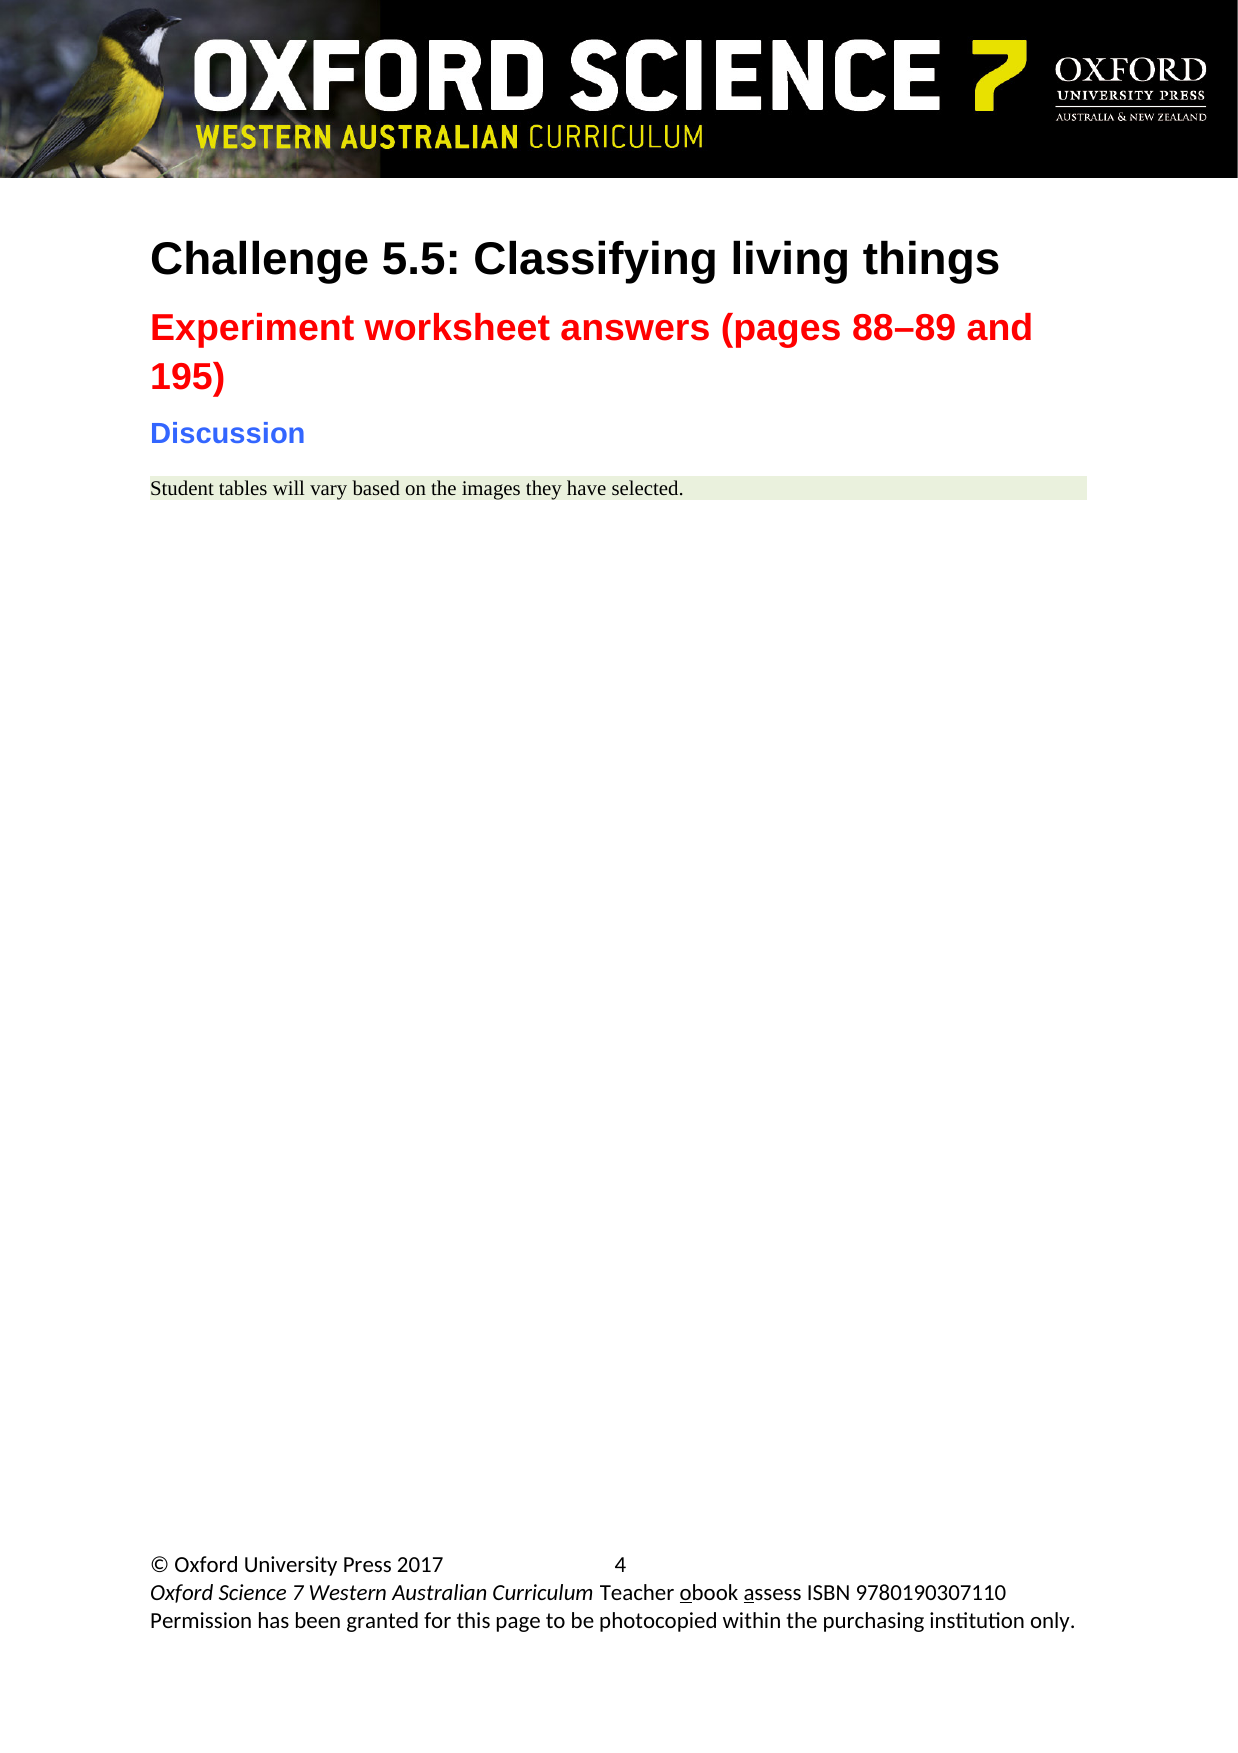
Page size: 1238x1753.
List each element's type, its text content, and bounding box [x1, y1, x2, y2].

picture [0, 0, 1238, 178]
text Experiment worksheet answers (pages 88–89 and 195) [150, 305, 1087, 397]
text Discussion [150, 416, 1087, 450]
text Student tables will vary based on the images they have selected. [150, 476, 1087, 500]
text Challenge 5.5: Classifying living things [150, 232, 1087, 284]
